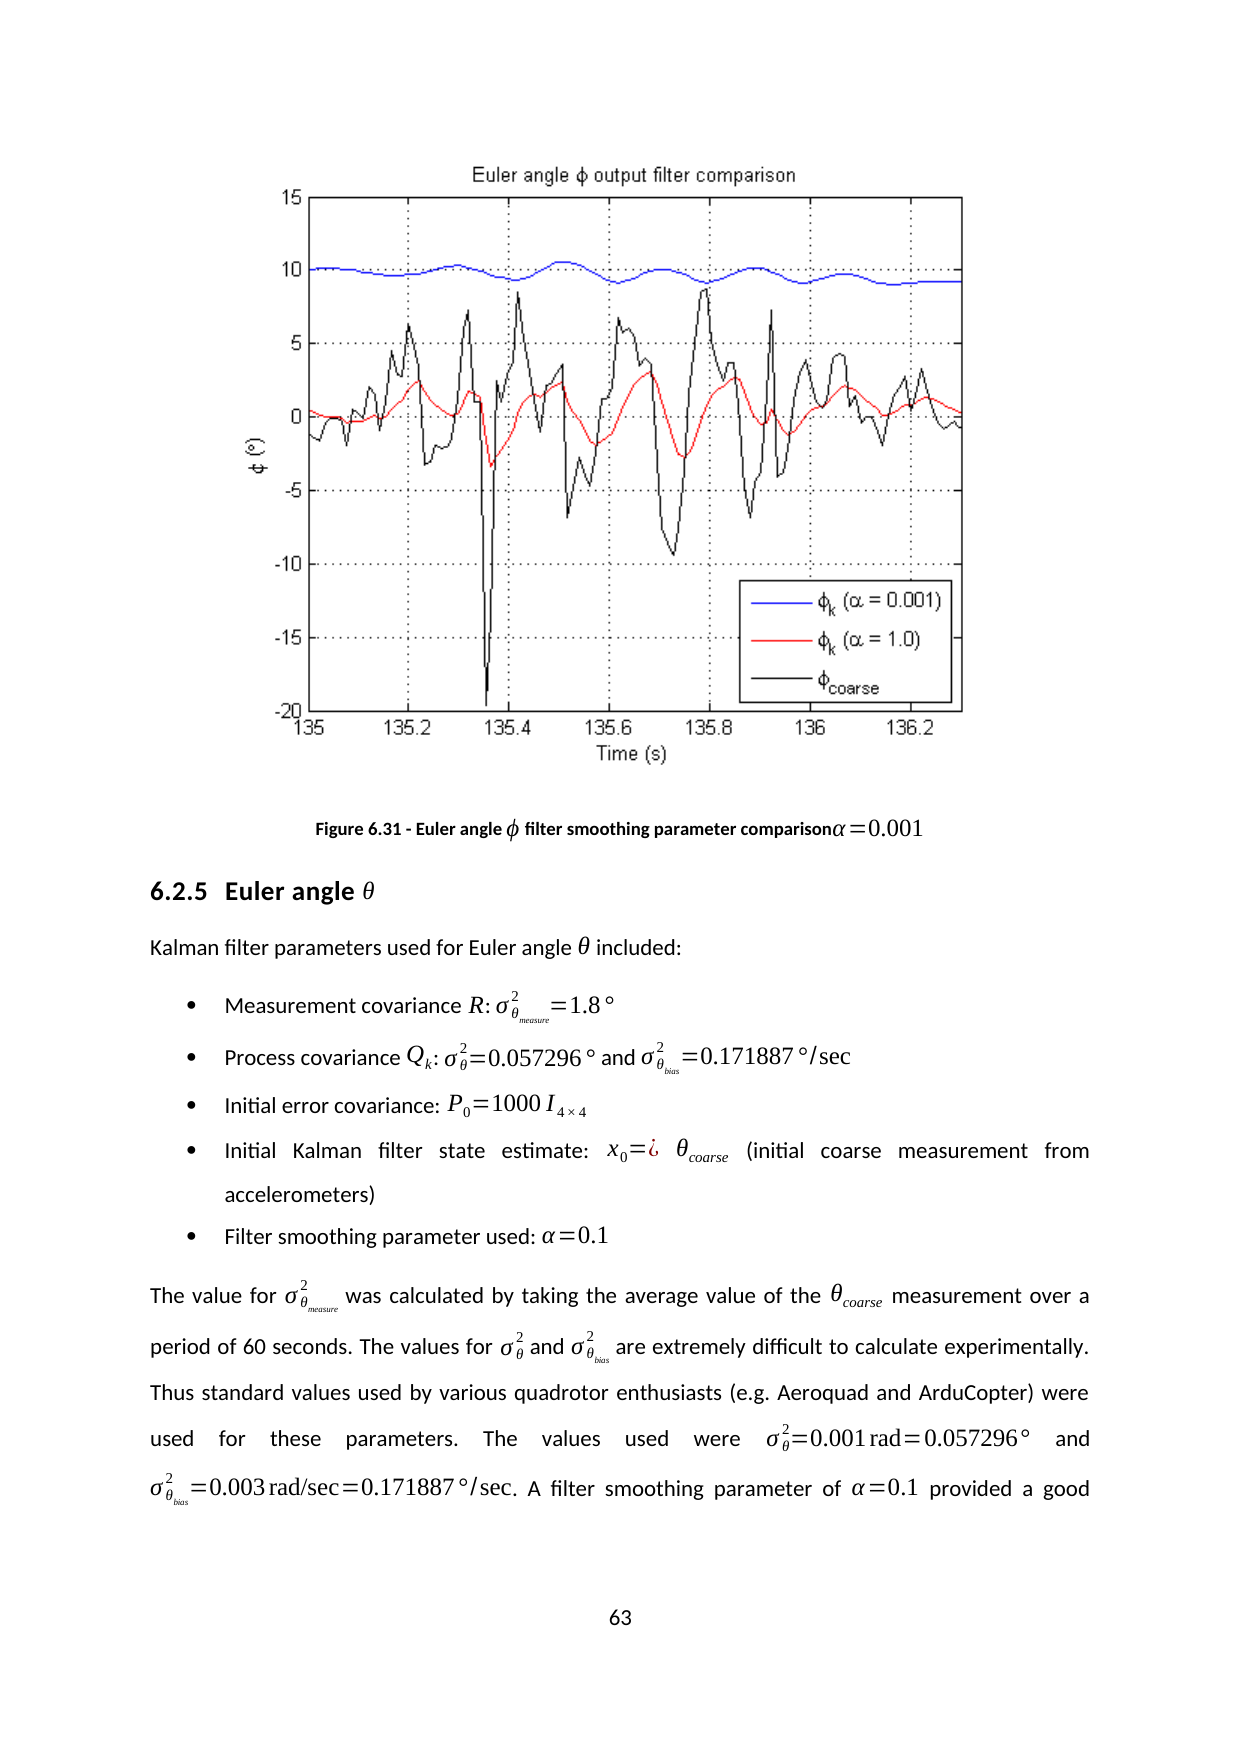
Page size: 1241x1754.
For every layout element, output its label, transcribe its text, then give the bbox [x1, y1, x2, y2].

list Initial Kalman filter state estimate: (initial coarse measurement from accelerometers) [187, 1134, 1090, 1208]
list Process covariance : and [187, 1038, 1090, 1075]
picture [199, 150, 1041, 780]
list Initial error covariance: [187, 1089, 1090, 1121]
text Kalman filter parameters used for Euler angle included: [150, 933, 1090, 961]
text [150, 1276, 1090, 1506]
list Filter smoothing parameter used: [187, 1222, 1090, 1250]
list Measurement covariance : [187, 987, 1090, 1024]
subtitle Euler angle [150, 874, 1090, 908]
